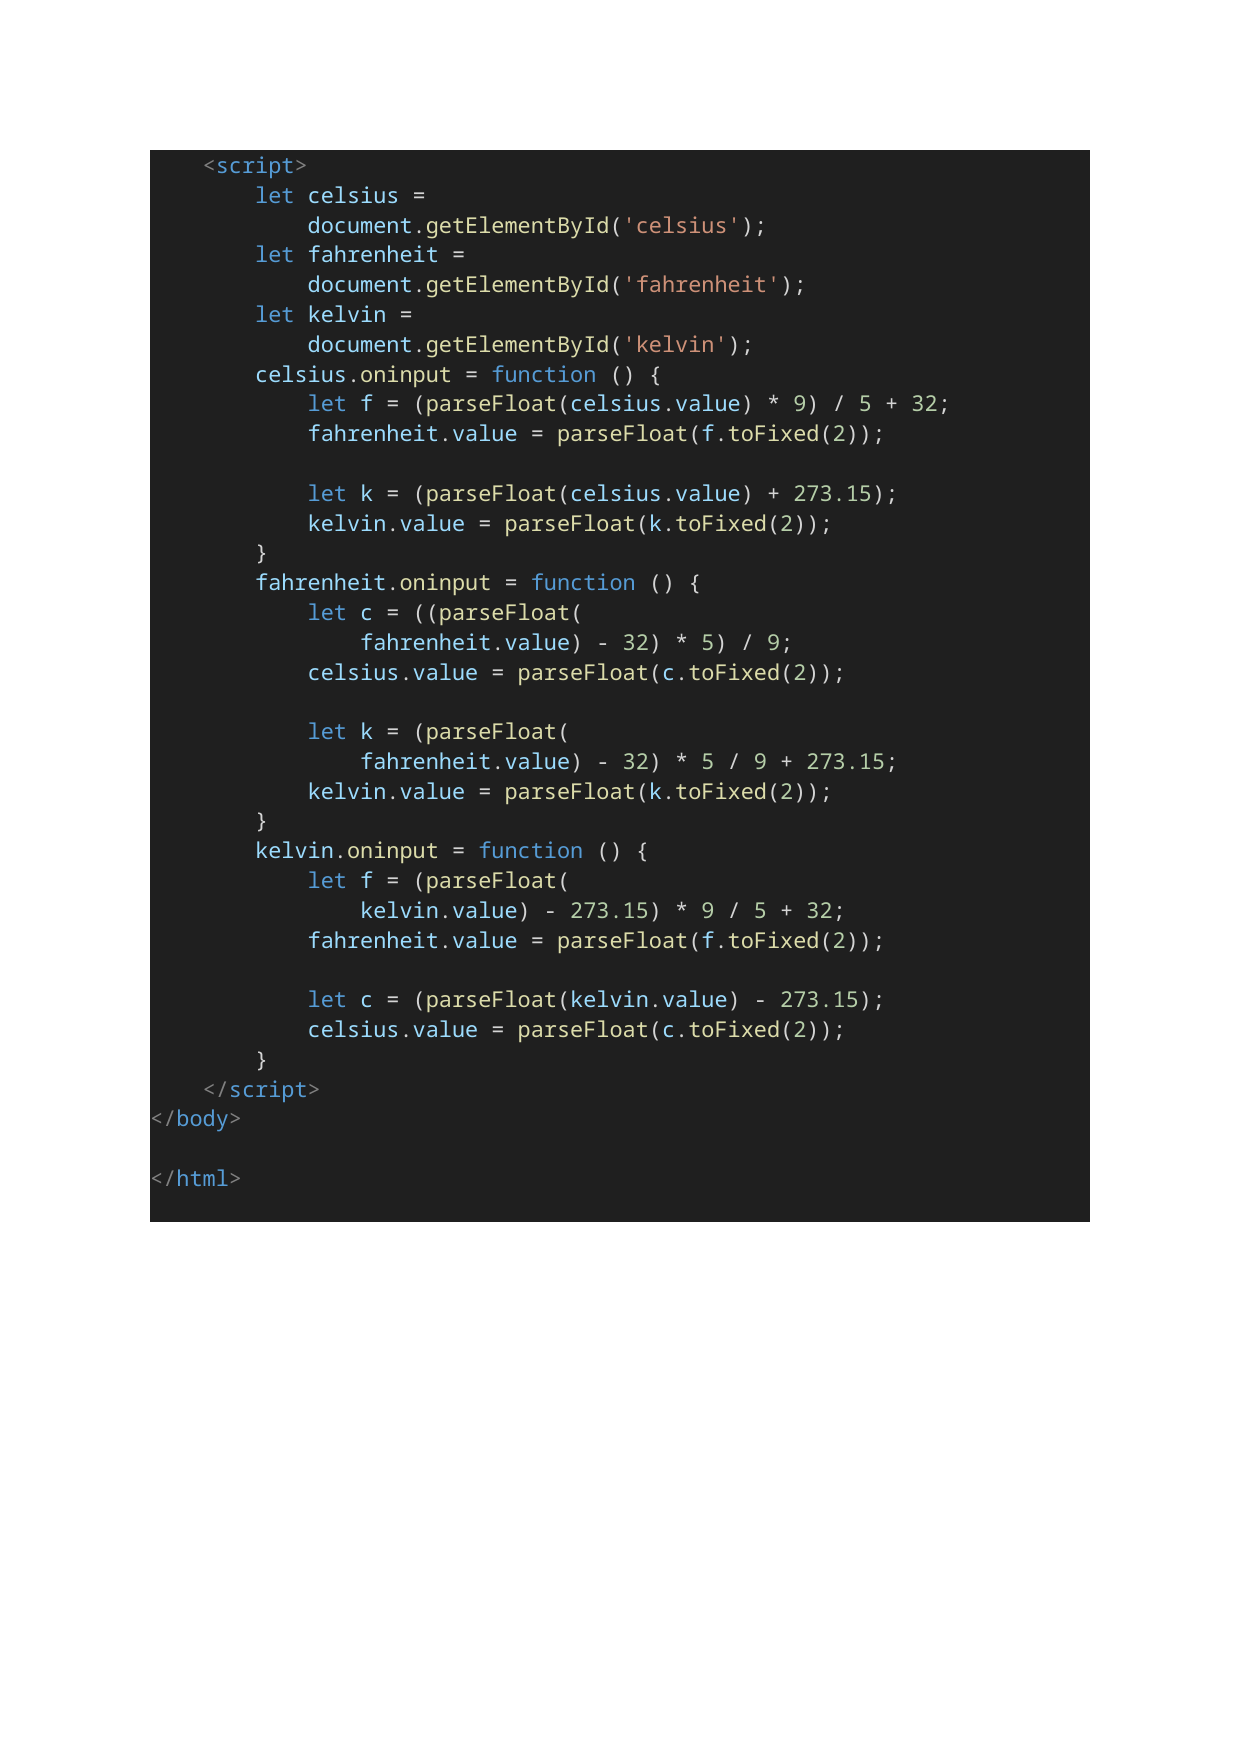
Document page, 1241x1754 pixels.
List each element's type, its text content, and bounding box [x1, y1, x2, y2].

text celsius.value = parseFloat(c.toFixed(2)); [150, 1014, 1090, 1044]
text let k = (parseFloat(celsius.value) + 273.15); [150, 478, 1090, 507]
text let celsius = [150, 180, 1090, 209]
text fahrenheit.value) - 32) * 5 / 9 + 273.15; [150, 746, 1090, 776]
text } [150, 805, 1090, 835]
text <script> [150, 150, 1090, 180]
text kelvin.value = parseFloat(k.toFixed(2)); [150, 776, 1090, 805]
text document.getElementById('celsius'); [150, 209, 1090, 239]
text fahrenheit.oninput = function () { [150, 567, 1090, 597]
text document.getElementById('fahrenheit'); [150, 269, 1090, 299]
text </html> [150, 1163, 1090, 1193]
text </script> [150, 1073, 1090, 1103]
text } [150, 537, 1090, 567]
text } [150, 1044, 1090, 1073]
text let f = (parseFloat(celsius.value) * 9) / 5 + 32; [150, 388, 1090, 418]
text fahrenheit.value = parseFloat(f.toFixed(2)); [150, 924, 1090, 954]
text kelvin.value = parseFloat(k.toFixed(2)); [150, 507, 1090, 537]
text let c = ((parseFloat( [150, 597, 1090, 627]
text let k = (parseFloat( [150, 716, 1090, 746]
text fahrenheit.value) - 32) * 5) / 9; [150, 627, 1090, 656]
text document.getElementById('kelvin'); [150, 329, 1090, 358]
text let c = (parseFloat(kelvin.value) - 273.15); [150, 984, 1090, 1014]
text let kelvin = [150, 299, 1090, 329]
text let f = (parseFloat( [150, 865, 1090, 895]
text celsius.oninput = function () { [150, 358, 1090, 388]
text fahrenheit.value = parseFloat(f.toFixed(2)); [150, 418, 1090, 448]
text let fahrenheit = [150, 239, 1090, 269]
text </body> [150, 1103, 1090, 1133]
text celsius.value = parseFloat(c.toFixed(2)); [150, 656, 1090, 686]
text kelvin.value) - 273.15) * 9 / 5 + 32; [150, 895, 1090, 924]
text kelvin.oninput = function () { [150, 835, 1090, 865]
